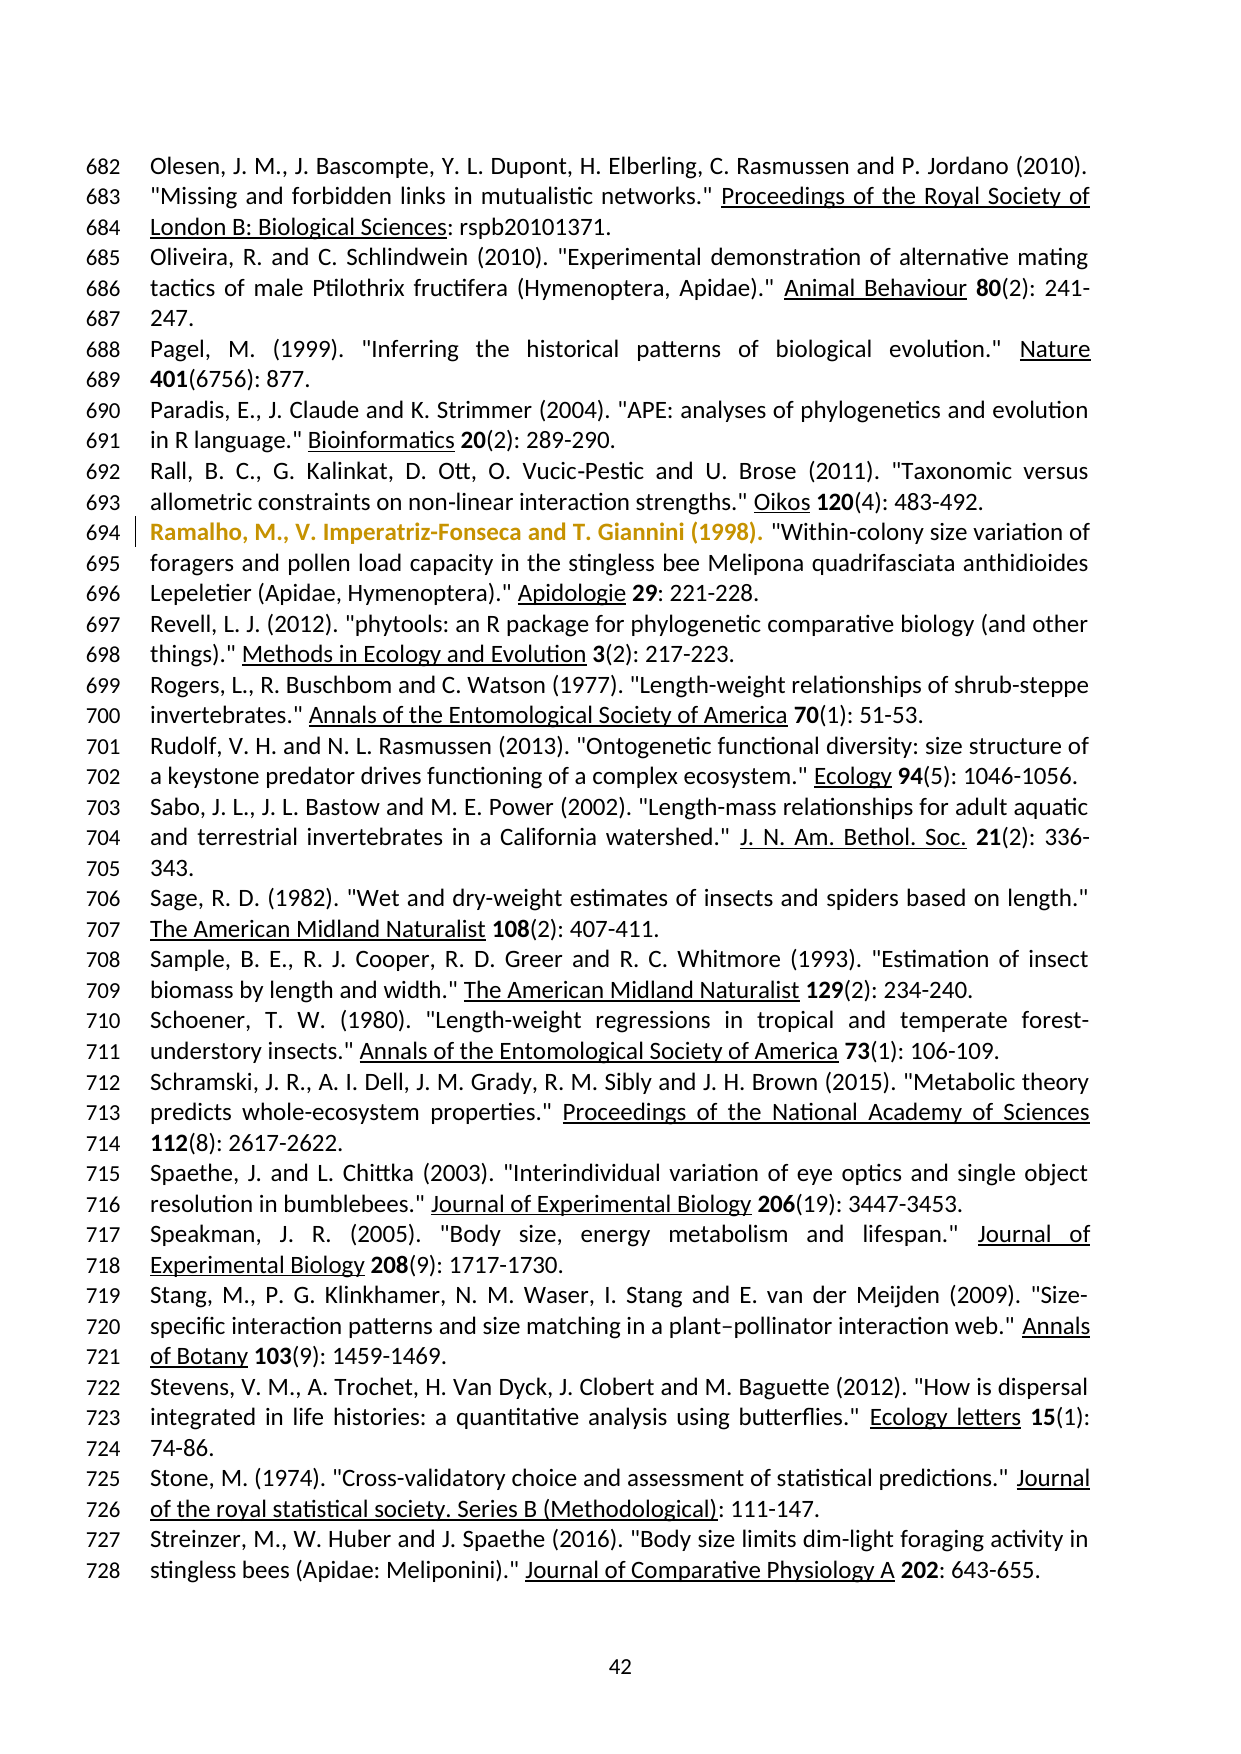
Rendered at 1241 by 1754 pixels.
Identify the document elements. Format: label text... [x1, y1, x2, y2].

text Sabo, J. L., J. L. Bastow and M. E. Power (2002). "Length-mass relationships for adult aquatic and terrestrial invertebrates in a California watershed." J. N. Am. Bethol. Soc. 21(2): 336-343. [150, 791, 1090, 882]
text Ramalho, M., V. Imperatriz-Fonseca and T. Giannini (1998). "Within-colony size variation of foragers and pollen load capacity in the stingless bee Melipona quadrifasciata anthidioides Lepeletier (Apidae, Hymenoptera)." Apidologie 29: 221-228. [150, 516, 1090, 608]
text Rall, B. C., G. Kalinkat, D. Ott, O. Vucic‐Pestic and U. Brose (2011). "Taxonomic versus allometric constraints on non‐linear interaction strengths." Oikos 120(4): 483-492. [150, 455, 1090, 516]
text Revell, L. J. (2012). "phytools: an R package for phylogenetic comparative biology (and other things)." Methods in Ecology and Evolution 3(2): 217-223. [150, 608, 1090, 669]
text Paradis, E., J. Claude and K. Strimmer (2004). "APE: analyses of phylogenetics and evolution in R language." Bioinformatics 20(2): 289-290. [150, 394, 1090, 455]
text Speakman, J. R. (2005). "Body size, energy metabolism and lifespan." Journal of Experimental Biology 208(9): 1717-1730. [150, 1218, 1090, 1279]
text Stang, M., P. G. Klinkhamer, N. M. Waser, I. Stang and E. van der Meijden (2009). "Size-specific interaction patterns and size matching in a plant–pollinator interaction web." Annals of Botany 103(9): 1459-1469. [150, 1279, 1090, 1371]
text Sage, R. D. (1982). "Wet and dry-weight estimates of insects and spiders based on length." The American Midland Naturalist 108(2): 407-411. [150, 882, 1090, 943]
text Stevens, V. M., A. Trochet, H. Van Dyck, J. Clobert and M. Baguette (2012). "How is dispersal integrated in life histories: a quantitative analysis using butterflies." Ecology letters 15(1): 74-86. [150, 1371, 1090, 1462]
text Rudolf, V. H. and N. L. Rasmussen (2013). "Ontogenetic functional diversity: size structure of a keystone predator drives functioning of a complex ecosystem." Ecology 94(5): 1046-1056. [150, 730, 1090, 791]
text Pagel, M. (1999). "Inferring the historical patterns of biological evolution." Nature 401(6756): 877. [150, 333, 1090, 394]
text Spaethe, J. and L. Chittka (2003). "Interindividual variation of eye optics and single object resolution in bumblebees." Journal of Experimental Biology 206(19): 3447-3453. [150, 1157, 1090, 1218]
text Sample, B. E., R. J. Cooper, R. D. Greer and R. C. Whitmore (1993). "Estimation of insect biomass by length and width." The American Midland Naturalist 129(2): 234-240. [150, 943, 1090, 1004]
text Schoener, T. W. (1980). "Length-weight regressions in tropical and temperate forest-understory insects." Annals of the Entomological Society of America 73(1): 106-109. [150, 1004, 1090, 1066]
text Streinzer, M., W. Huber and J. Spaethe (2016). "Body size limits dim-light foraging activity in stingless bees (Apidae: Meliponini)." Journal of Comparative Physiology A 202: 643-655. [150, 1523, 1090, 1584]
text Rogers, L., R. Buschbom and C. Watson (1977). "Length-weight relationships of shrub-steppe invertebrates." Annals of the Entomological Society of America 70(1): 51-53. [150, 669, 1090, 730]
text Schramski, J. R., A. I. Dell, J. M. Grady, R. M. Sibly and J. H. Brown (2015). "Metabolic theory predicts whole-ecosystem properties." Proceedings of the National Academy of Sciences 112(8): 2617-2622. [150, 1066, 1090, 1157]
text Olesen, J. M., J. Bascompte, Y. L. Dupont, H. Elberling, C. Rasmussen and P. Jordano (2010). "Missing and forbidden links in mutualistic networks." Proceedings of the Royal Society of London B: Biological Sciences: rspb20101371. [150, 150, 1090, 242]
text Stone, M. (1974). "Cross-validatory choice and assessment of statistical predictions." Journal of the royal statistical society. Series B (Methodological): 111-147. [150, 1462, 1090, 1523]
text Oliveira, R. and C. Schlindwein (2010). "Experimental demonstration of alternative mating tactics of male Ptilothrix fructifera (Hymenoptera, Apidae)." Animal Behaviour 80(2): 241-247. [150, 242, 1090, 333]
